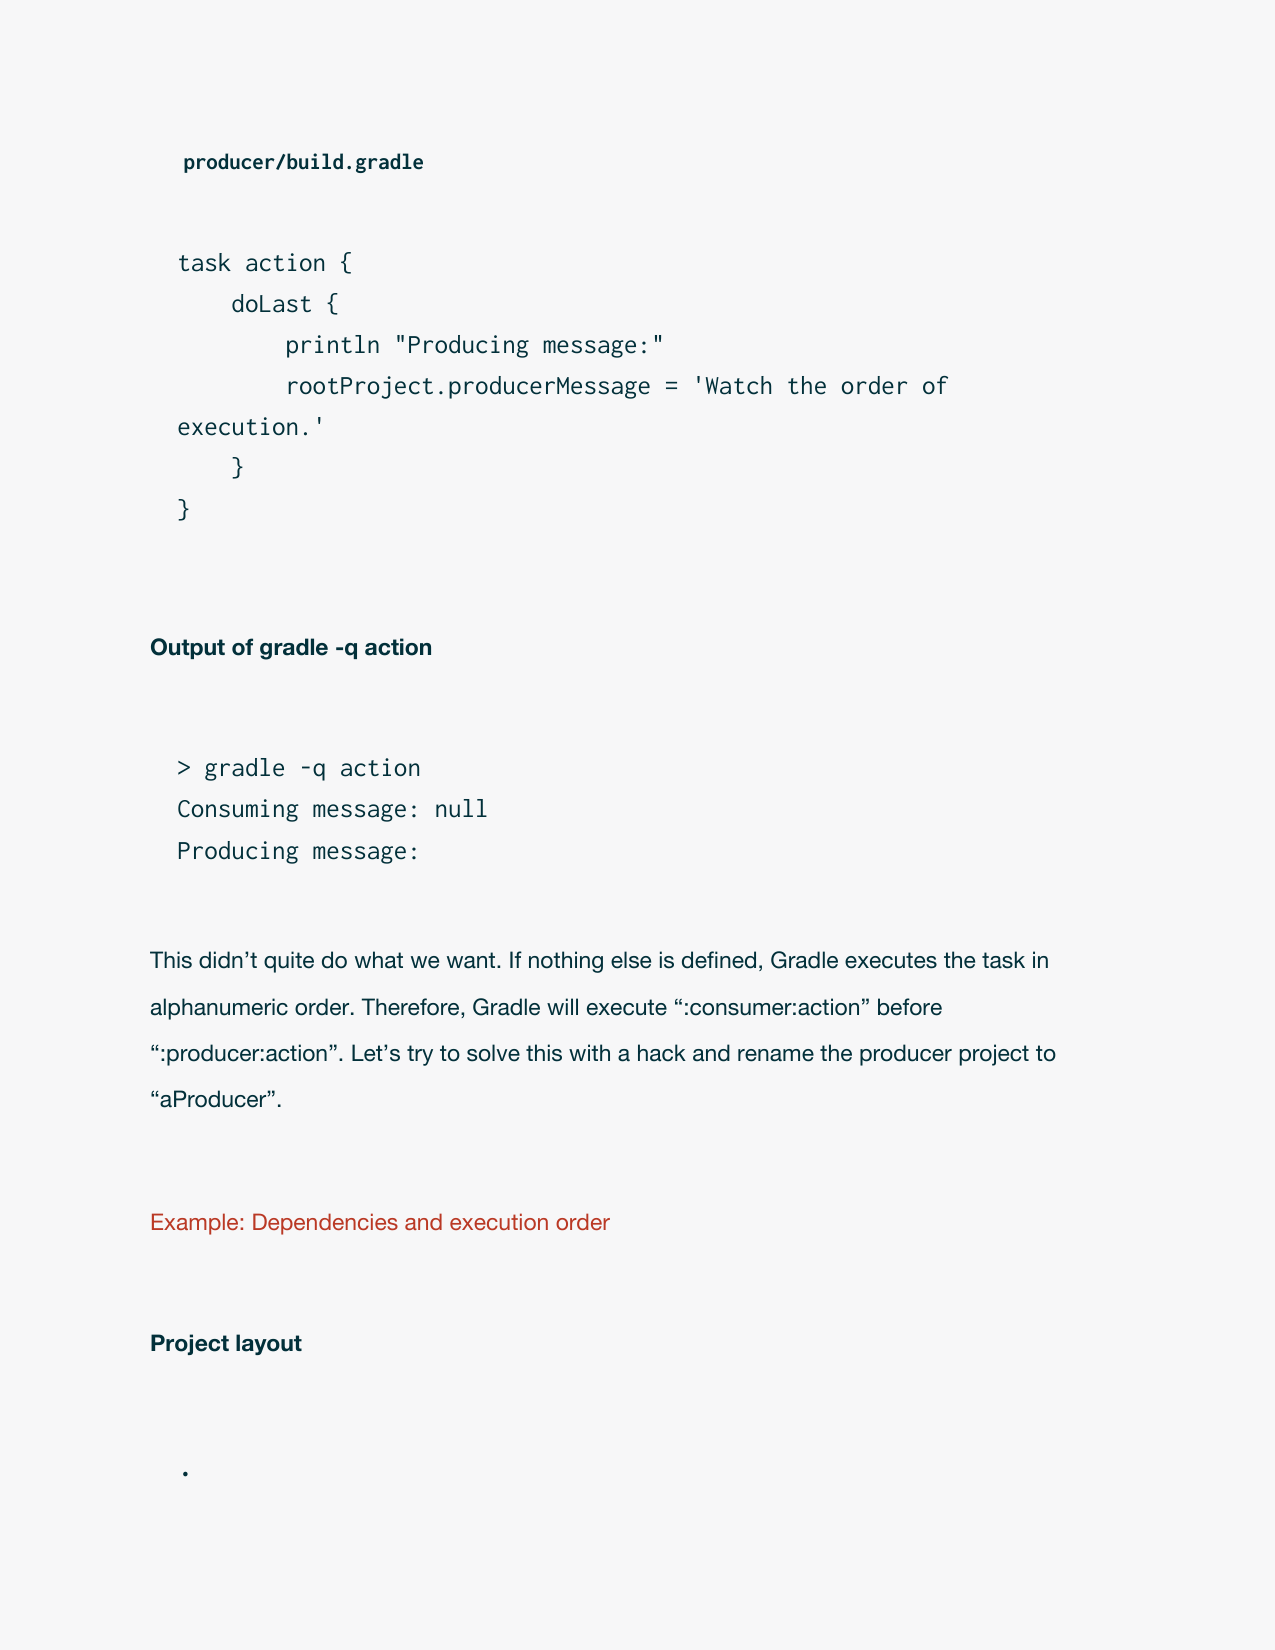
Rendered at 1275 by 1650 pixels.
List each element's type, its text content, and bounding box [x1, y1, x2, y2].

text Example: Dependencies and execution order [150, 1208, 1125, 1237]
text Output of gradle -q action [150, 633, 1125, 662]
text producer/build.gradle [183, 150, 1092, 174]
text task action { doLast { println "Producing message:" rootProject.producerMessage = 'Watch the order of execution.' } } [177, 248, 1098, 523]
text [177, 1450, 1098, 1484]
text This didn’t quite do what we want. If nothing else is defined, Gradle executes the task in alphanumeric order. Therefore, Gradle will execute “:consumer:action” before “:producer:action”. Let’s try to solve this with a hack and rename the producer project to “aProducer”. [150, 947, 1125, 1114]
text Project layout [150, 1329, 1125, 1358]
text > gradle -q action Consuming message: null Producing message: [177, 753, 1098, 864]
